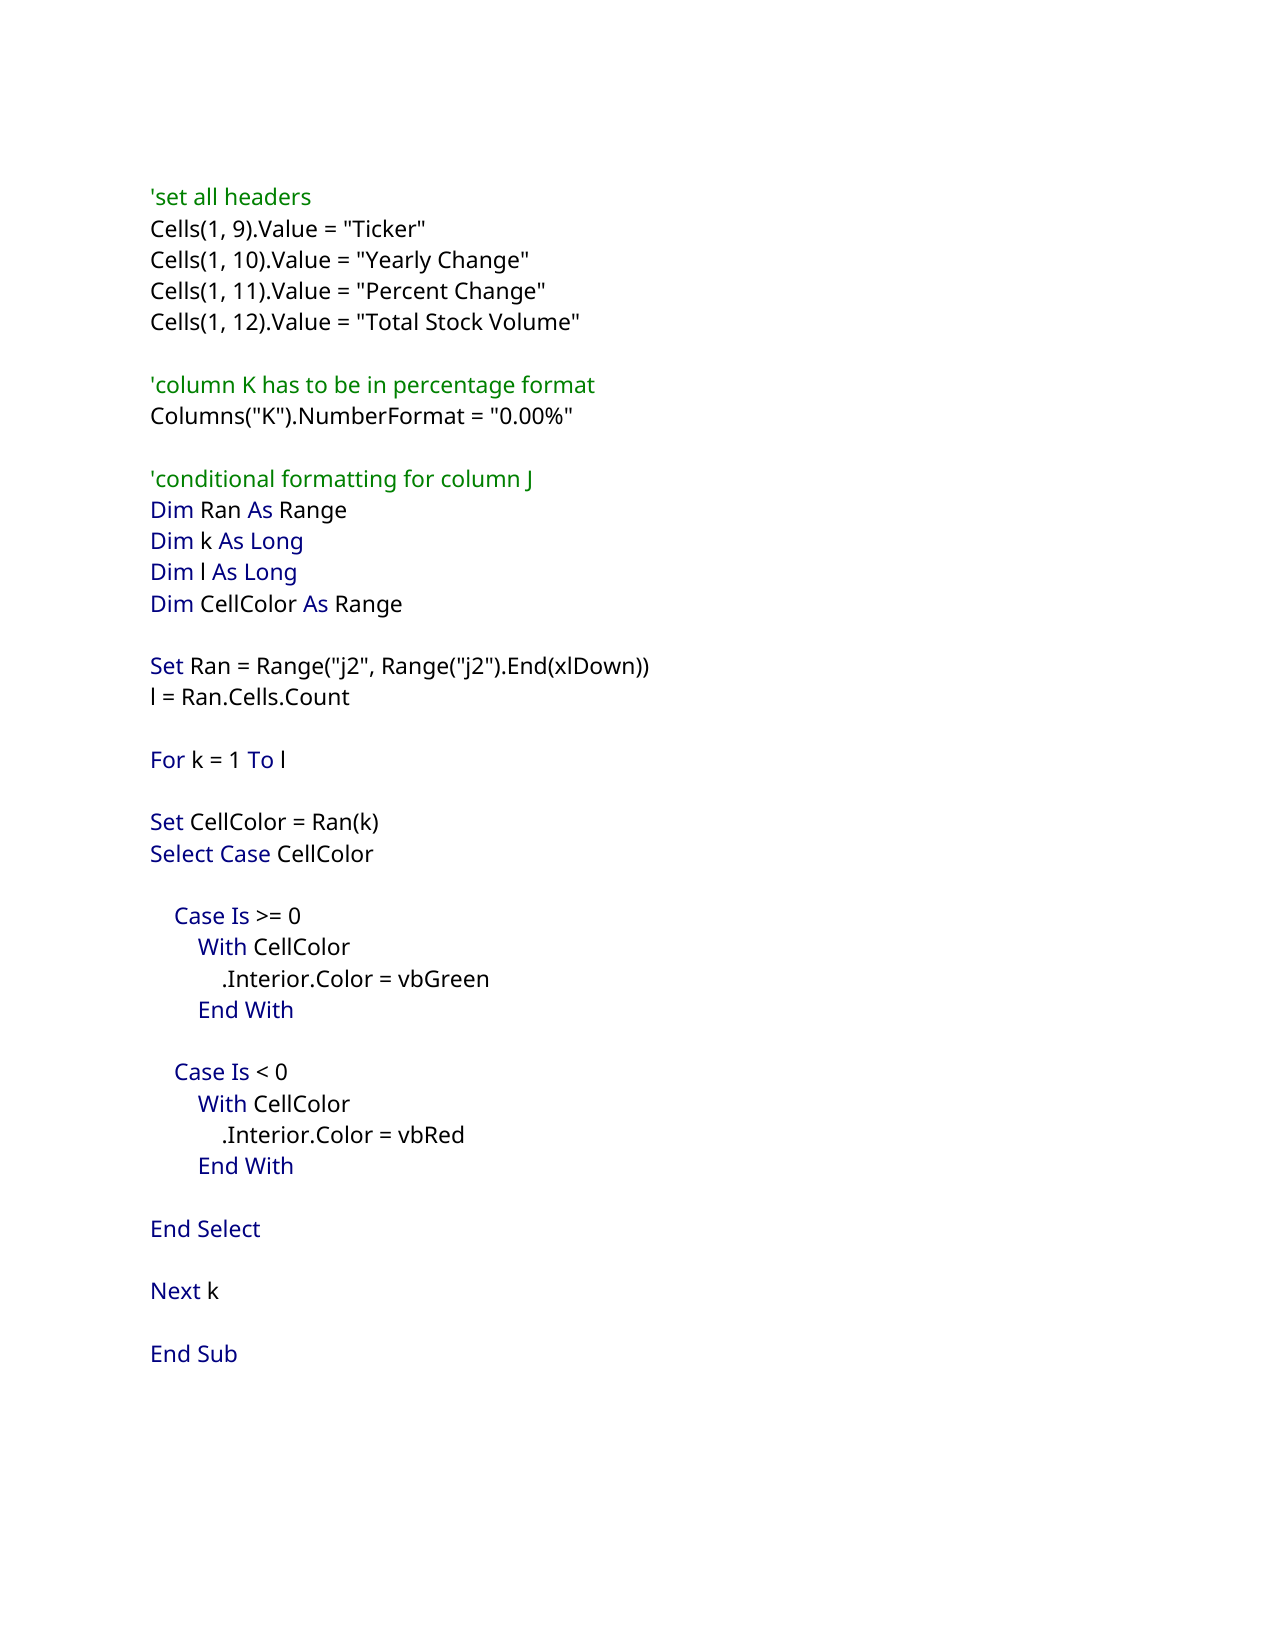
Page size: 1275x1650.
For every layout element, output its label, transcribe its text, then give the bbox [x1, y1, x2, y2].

text 'column K has to be in percentage format [150, 369, 1125, 400]
text Select Case CellColor [150, 837, 1125, 869]
text Set Ran = Range("j2", Range("j2").End(xlDown)) [150, 650, 1125, 681]
text Dim Ran As Range [150, 494, 1125, 525]
text Cells(1, 12).Value = "Total Stock Volume" [150, 306, 1125, 337]
text End Select [150, 1212, 1125, 1244]
text Set CellColor = Ran(k) [150, 806, 1125, 837]
text .Interior.Color = vbGreen [150, 962, 1125, 994]
text Cells(1, 11).Value = "Percent Change" [150, 275, 1125, 306]
text Next k [150, 1275, 1125, 1306]
text For k = 1 To l [150, 744, 1125, 775]
text With CellColor [150, 1087, 1125, 1119]
text 'conditional formatting for column J [150, 462, 1125, 494]
text Columns("K").NumberFormat = "0.00%" [150, 400, 1125, 431]
text With CellColor [150, 931, 1125, 962]
text End With [150, 1150, 1125, 1181]
text Dim CellColor As Range [150, 587, 1125, 619]
text Cells(1, 9).Value = "Ticker" [150, 212, 1125, 244]
text Case Is >= 0 [150, 900, 1125, 931]
text .Interior.Color = vbRed [150, 1119, 1125, 1150]
text Dim l As Long [150, 556, 1125, 587]
text 'set all headers [150, 181, 1125, 212]
text l = Ran.Cells.Count [150, 681, 1125, 712]
text Cells(1, 10).Value = "Yearly Change" [150, 244, 1125, 275]
text End Sub [150, 1337, 1125, 1369]
text Dim k As Long [150, 525, 1125, 556]
text End With [150, 994, 1125, 1025]
text Case Is < 0 [150, 1056, 1125, 1087]
